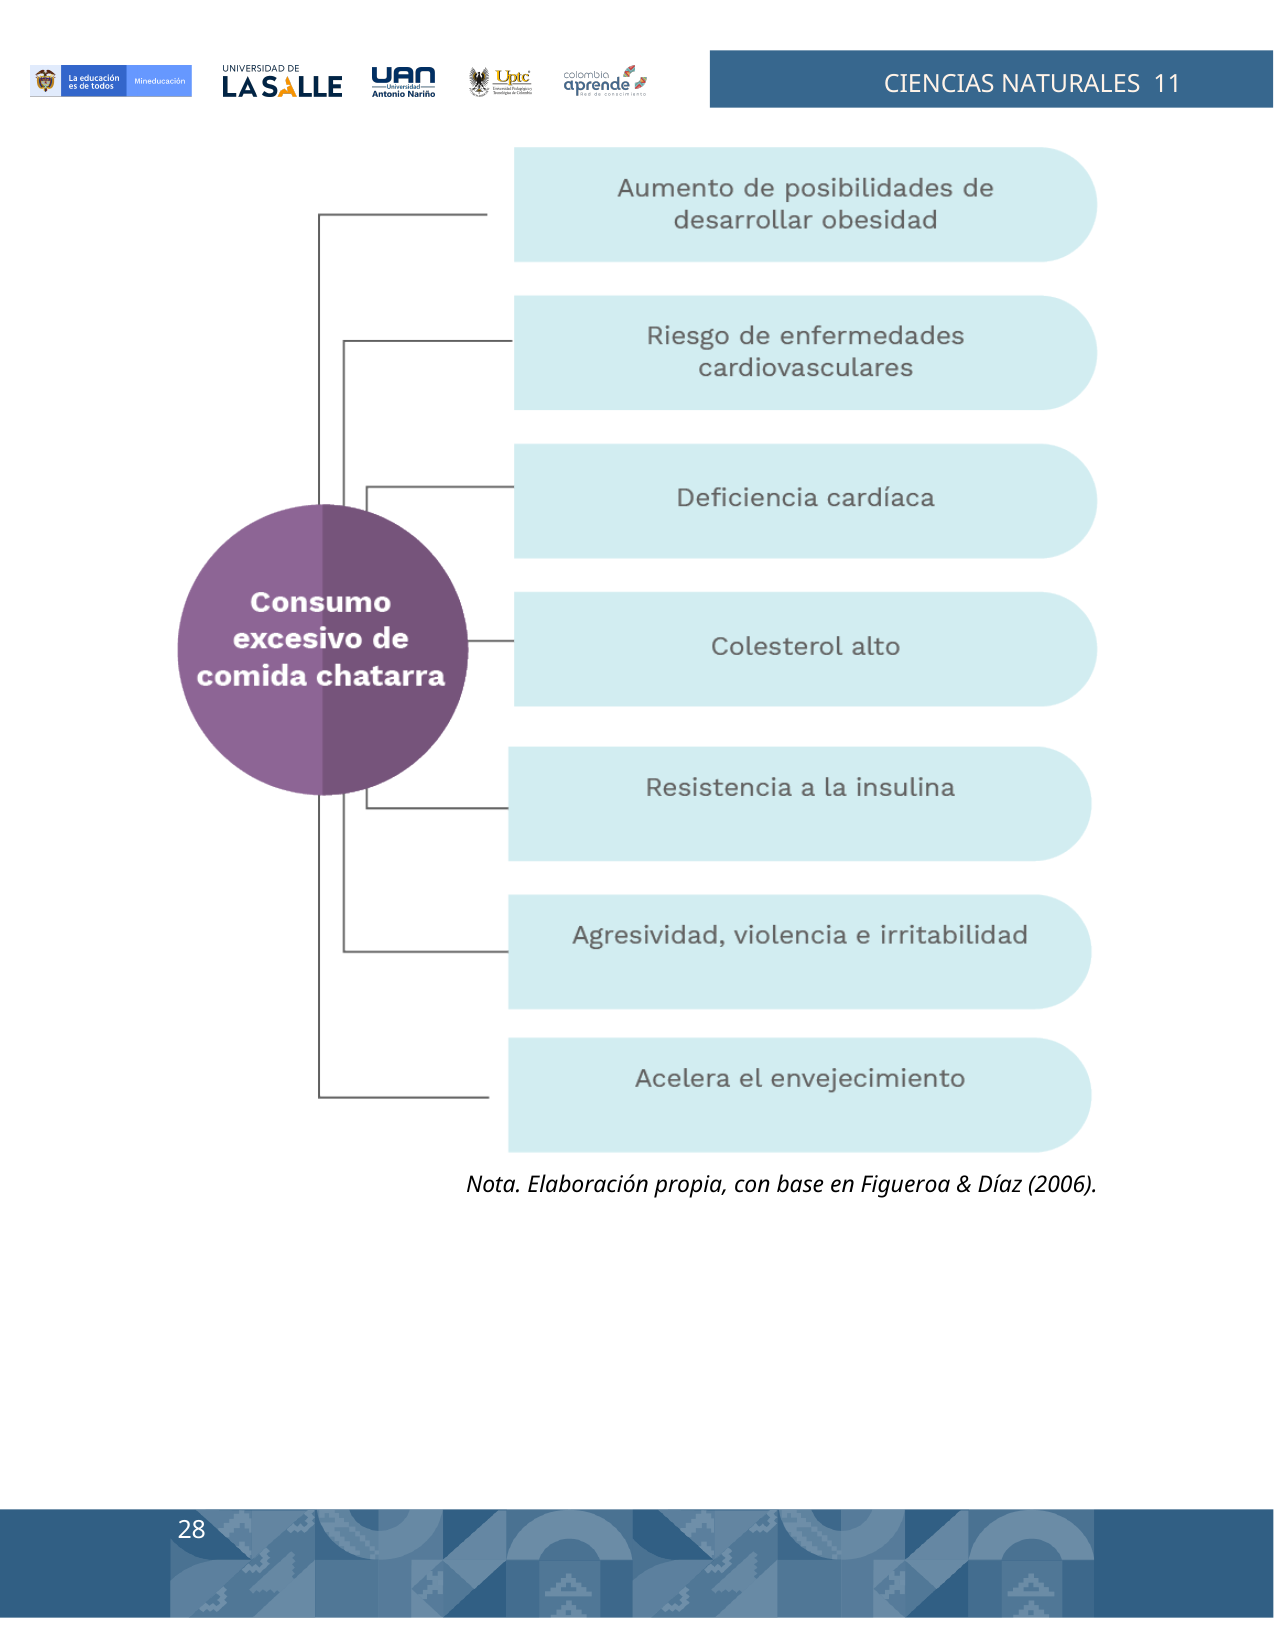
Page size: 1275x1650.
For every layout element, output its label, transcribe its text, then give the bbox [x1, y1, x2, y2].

picture [30, 65, 192, 97]
picture [170, 1509, 1095, 1618]
picture [469, 67, 532, 97]
picture [563, 64, 647, 97]
text Nota. Elaboración propia, con base en Figueroa & Díaz (2006). [177, 1168, 1098, 1199]
picture [177, 147, 1098, 1153]
picture [223, 65, 342, 97]
picture [372, 67, 435, 97]
